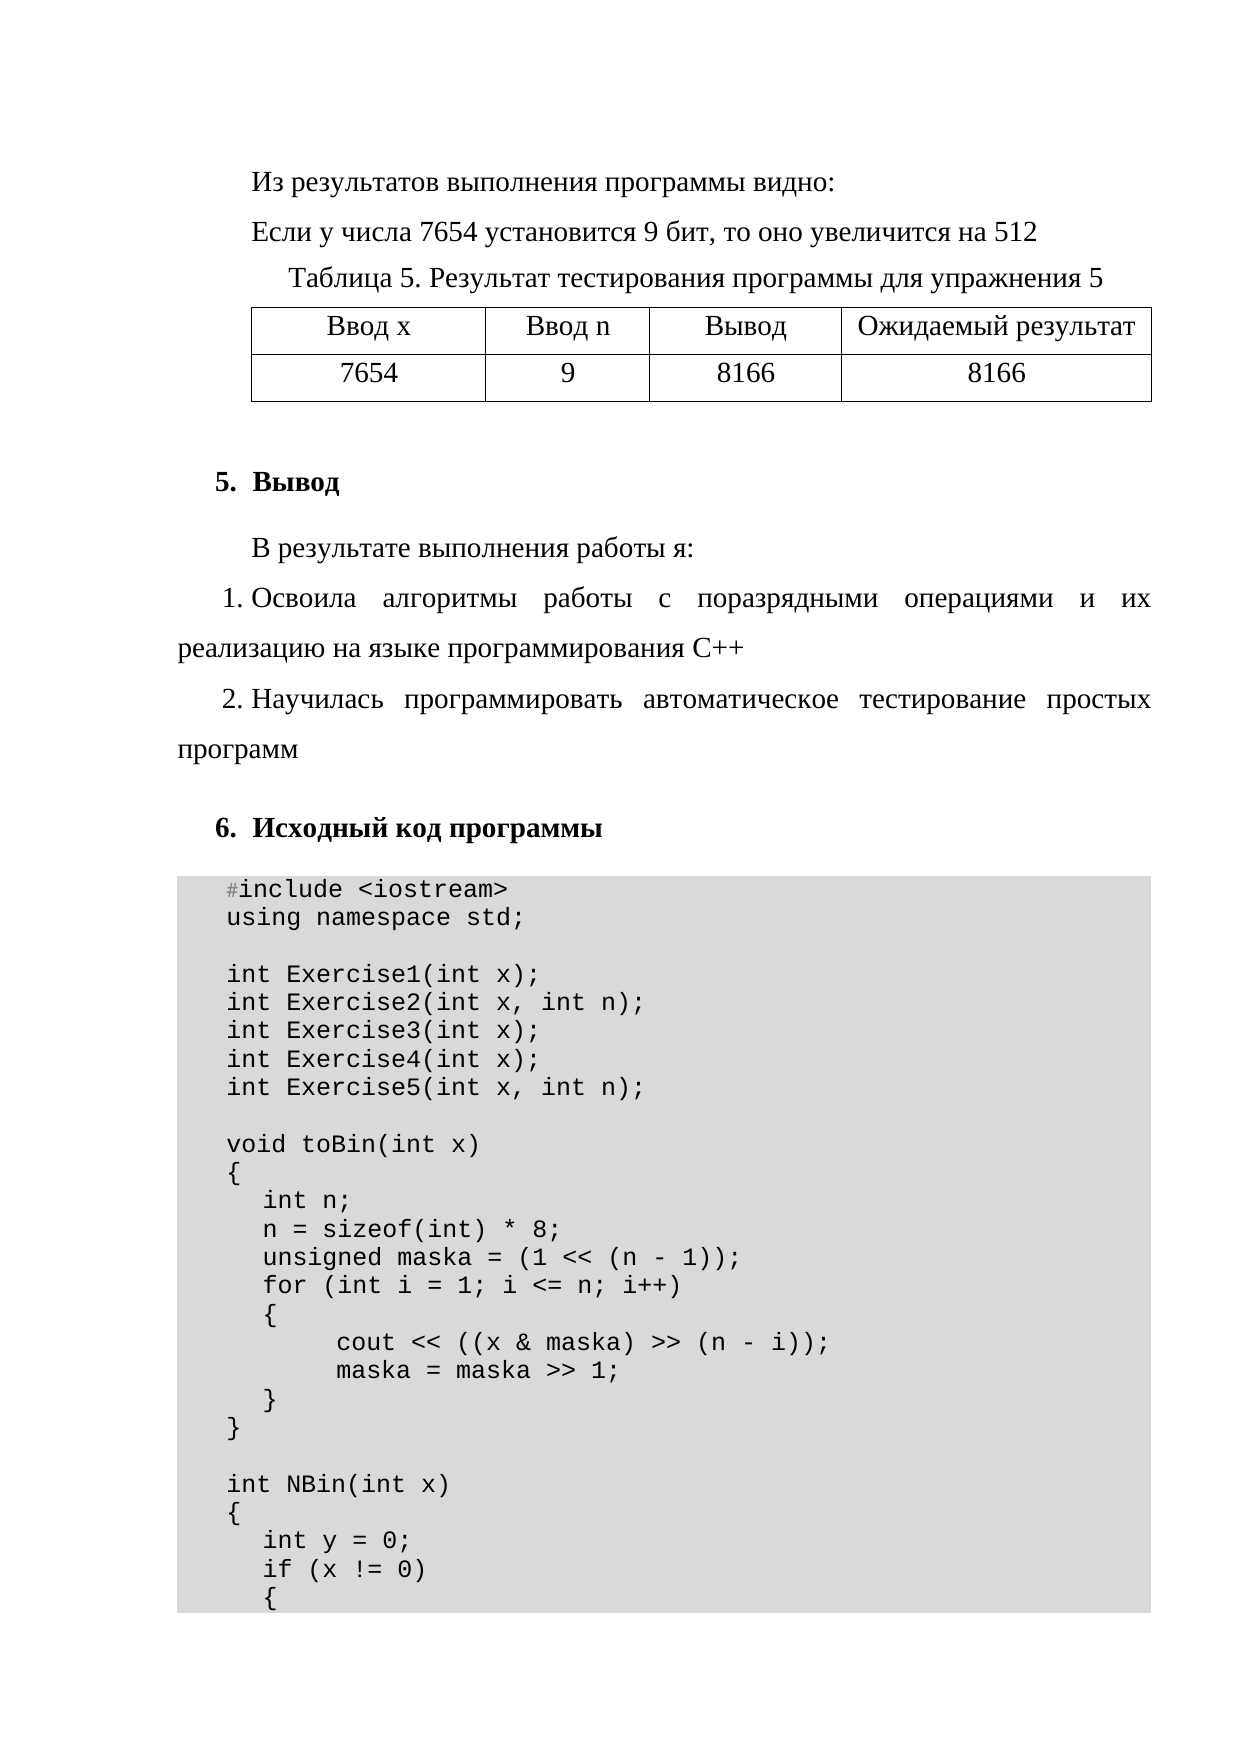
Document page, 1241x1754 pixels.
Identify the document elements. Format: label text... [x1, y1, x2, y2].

table_cell 7654 [252, 355, 485, 401]
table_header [177, 876, 1151, 1613]
subtitle Исходный код программы [215, 811, 1152, 844]
table_cell 8166 [842, 355, 1151, 401]
subtitle Вывод [215, 464, 1152, 498]
table_header Вывод [650, 308, 841, 354]
list Научилась программировать автоматическое тестирование простых программ [177, 681, 1152, 764]
table_header Ввод x [252, 308, 485, 354]
table_cell 9 [486, 355, 649, 401]
text Из результатов выполнения программы видно: [177, 164, 1152, 198]
text Таблица 5. Результат тестирования программы для упражнения 5 [288, 261, 1152, 294]
text В результате выполнения работы я: [177, 530, 1152, 563]
table_header Ожидаемый результат [842, 308, 1151, 354]
text Если у числа 7654 установится 9 бит, то оно увеличится на 512 [251, 214, 1152, 248]
list Освоила алгоритмы работы с поразрядными операциями и их реализацию на языке программирования C++ [177, 580, 1152, 664]
table_cell 8166 [650, 355, 841, 401]
table_header Ввод n [486, 308, 649, 354]
